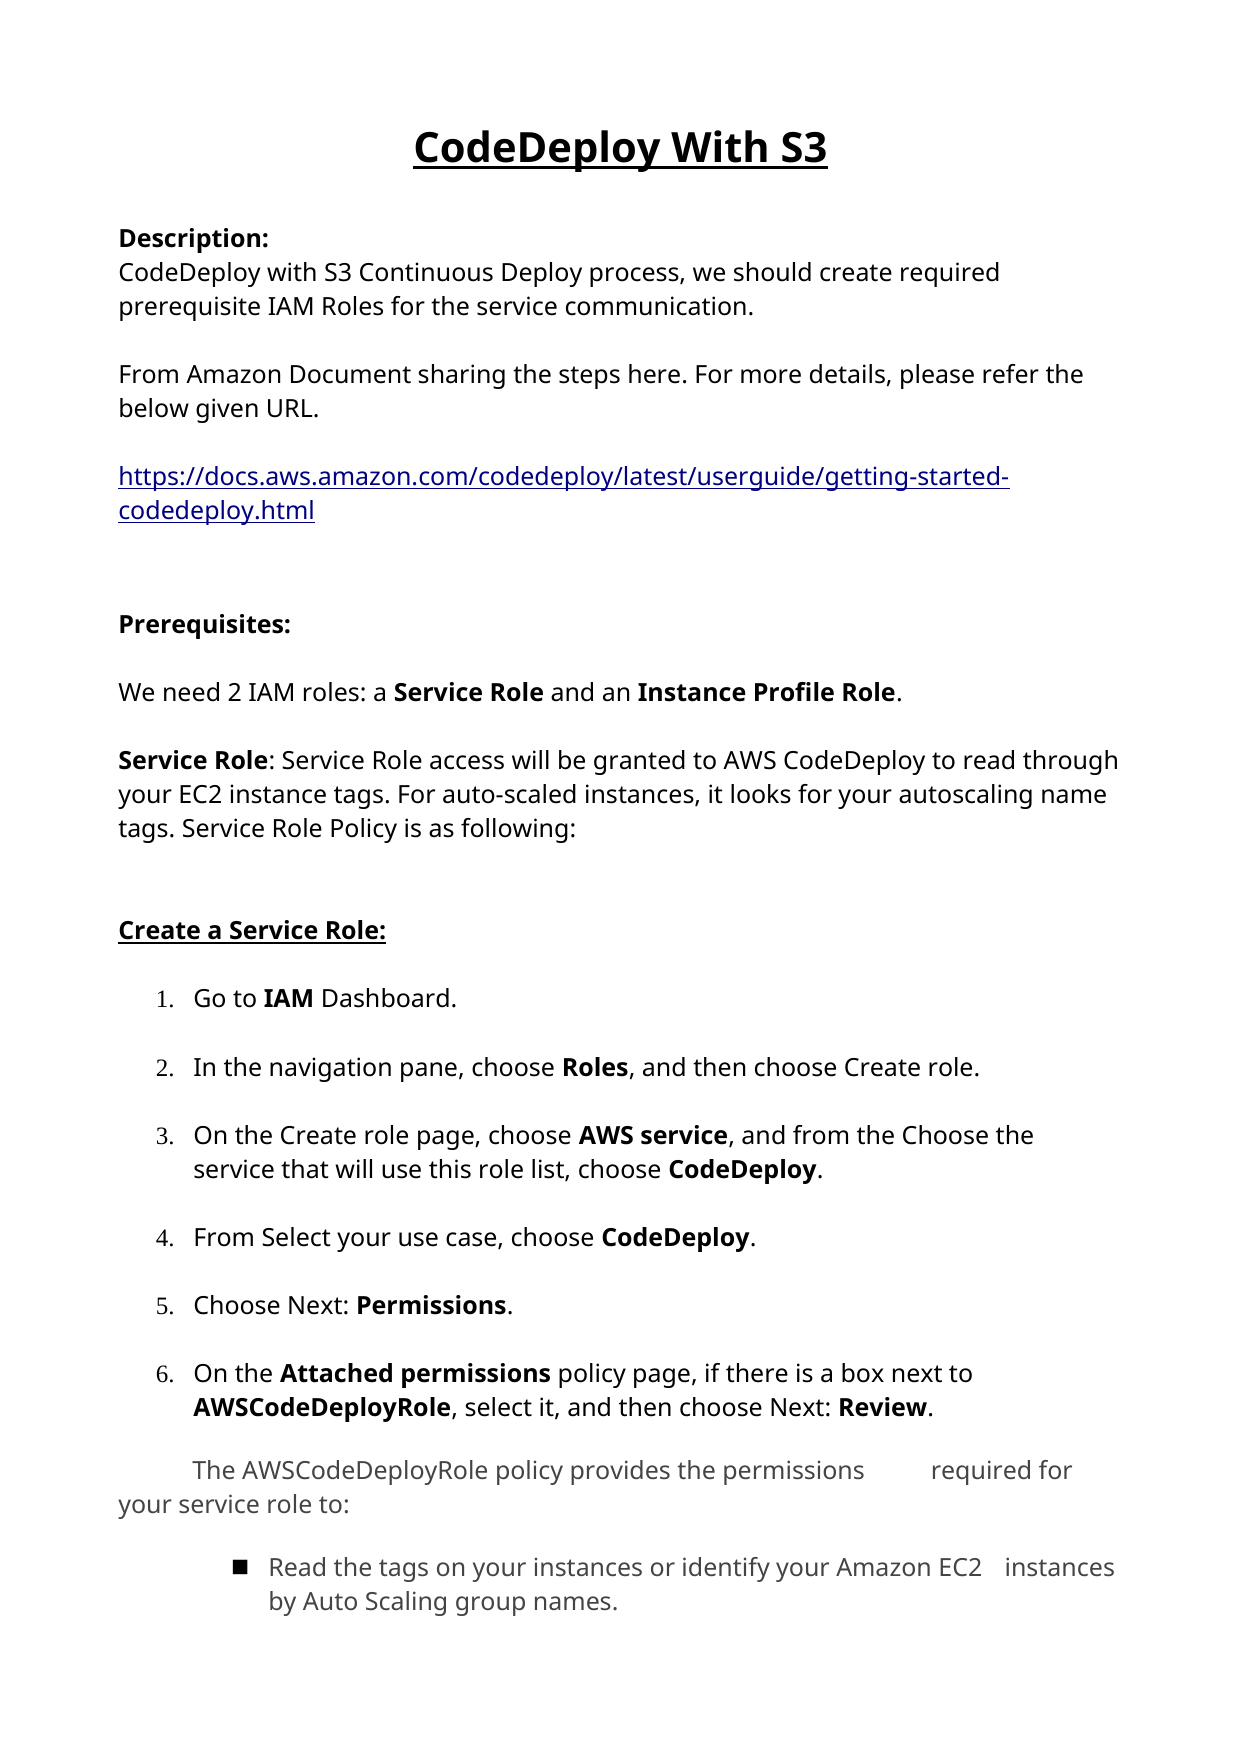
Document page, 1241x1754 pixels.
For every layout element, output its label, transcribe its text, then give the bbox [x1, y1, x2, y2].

text CodeDeploy with S3 Continuous Deploy process, we should create required prerequisite IAM Roles for the service communication. [118, 254, 1122, 322]
list From Select your use case, choose CodeDeploy. [156, 1219, 1122, 1253]
list In the navigation pane, choose Roles, and then choose Create role. [156, 1049, 1122, 1083]
text CodeDeploy With S3 [118, 118, 1122, 175]
list On the Attached permissions policy page, if there is a box next to AWSCodeDeployRole, select it, and then choose Next: Review. [156, 1356, 1122, 1424]
text Prerequisites: [118, 606, 1122, 640]
list On the Create role page, choose AWS service, and from the Choose the service that will use this role list, choose CodeDeploy. [156, 1117, 1122, 1185]
text Service Role: Service Role access will be granted to AWS CodeDeploy to read through your EC2 instance tags. For auto-scaled instances, it looks for your autoscaling name tags. Service Role Policy is as following: [118, 743, 1122, 845]
list Read the tags on your instances or identify your Amazon EC2 instances by Auto Scaling group names. [231, 1549, 1122, 1618]
text From Amazon Document sharing the steps here. For more details, please refer the below given URL. [118, 357, 1122, 425]
text Description: [118, 220, 1122, 254]
list Go to IAM Dashboard. [156, 981, 1122, 1015]
text https://docs.aws.amazon.com/codedeploy/latest/userguide/getting-started-codedeploy.html [118, 459, 1122, 527]
text We need 2 IAM roles: a Service Role and an Instance Profile Role. [118, 674, 1122, 708]
text The AWSCodeDeployRole policy provides the permissions required for your service role to: [118, 1453, 1122, 1521]
text Create a Service Role: [118, 913, 1122, 947]
list Choose Next: Permissions. [156, 1288, 1122, 1322]
